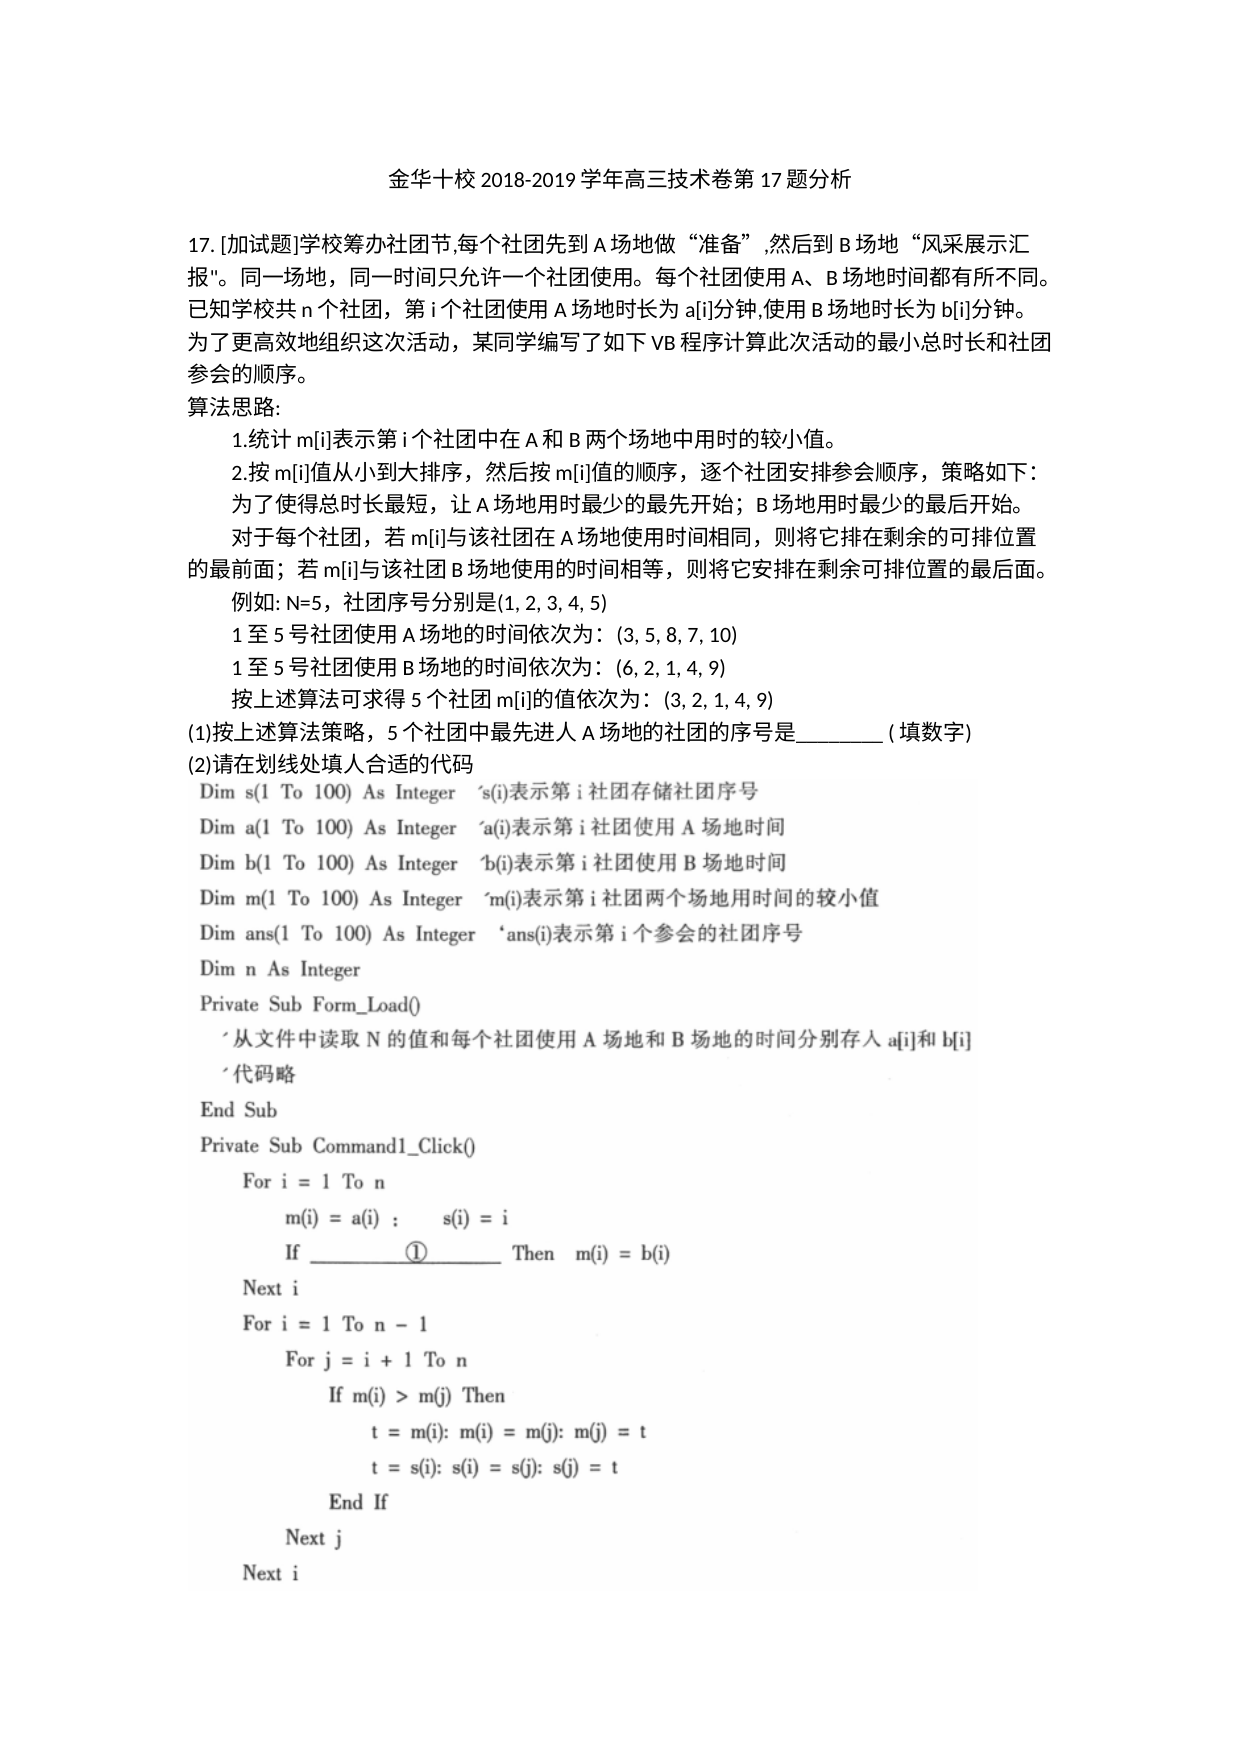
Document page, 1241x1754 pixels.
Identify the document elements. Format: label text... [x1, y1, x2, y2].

text 17. [加试题]学校筹办社团节,每个社团先到A场地做“准备”,然后到B场地“风采展示汇报"。同一场地，同一时间只允许一个社团使用。每个社团使用A、B场地时间都有所不同。已知学校共n个社团，第i个社团使用A场地时长为a[i]分钟,使用B场地时长为b[i]分钟。为了更高效地组织这次活动，某同学编写了如下VB程序计算此次活动的最小总时长和社团参会的顺序。 [187, 227, 1053, 389]
text 算法思路: [187, 389, 1053, 422]
text (1)按上述算法策略，5个社团中最先进人A场地的社团的序号是________ ( 填数字) [187, 714, 1053, 747]
text 金华十校2018-2019学年高三技术卷第17题分析 [187, 162, 1053, 194]
text 1至5号社团使用A场地的时间依次为：(3, 5, 8, 7, 10) [187, 617, 1053, 649]
text 2.按m[i]值从小到大排序，然后按m[i]值的顺序，逐个社团安排参会顺序，策略如下： [187, 454, 1053, 487]
text 为了使得总时长最短，让A场地用时最少的最先开始；B场地用时最少的最后开始。 [187, 487, 1053, 519]
text 例如: N=5，社团序号分别是(1, 2, 3, 4, 5) [187, 584, 1053, 617]
picture [187, 779, 979, 1591]
text 1至5号社团使用B场地的时间依次为：(6, 2, 1, 4, 9) [187, 649, 1053, 682]
text 按上述算法可求得5个社团m[i]的值依次为：(3, 2, 1, 4, 9) [187, 682, 1053, 714]
text 1.统计m[i]表示第i个社团中在A和B两个场地中用时的较小值。 [187, 422, 1053, 454]
text 对于每个社团，若m[i]与该社团在A场地使用时间相同，则将它排在剩余的可排位置的最前面；若m[i]与该社团B场地使用的时间相等，则将它安排在剩余可排位置的最后面。 [187, 519, 1053, 584]
